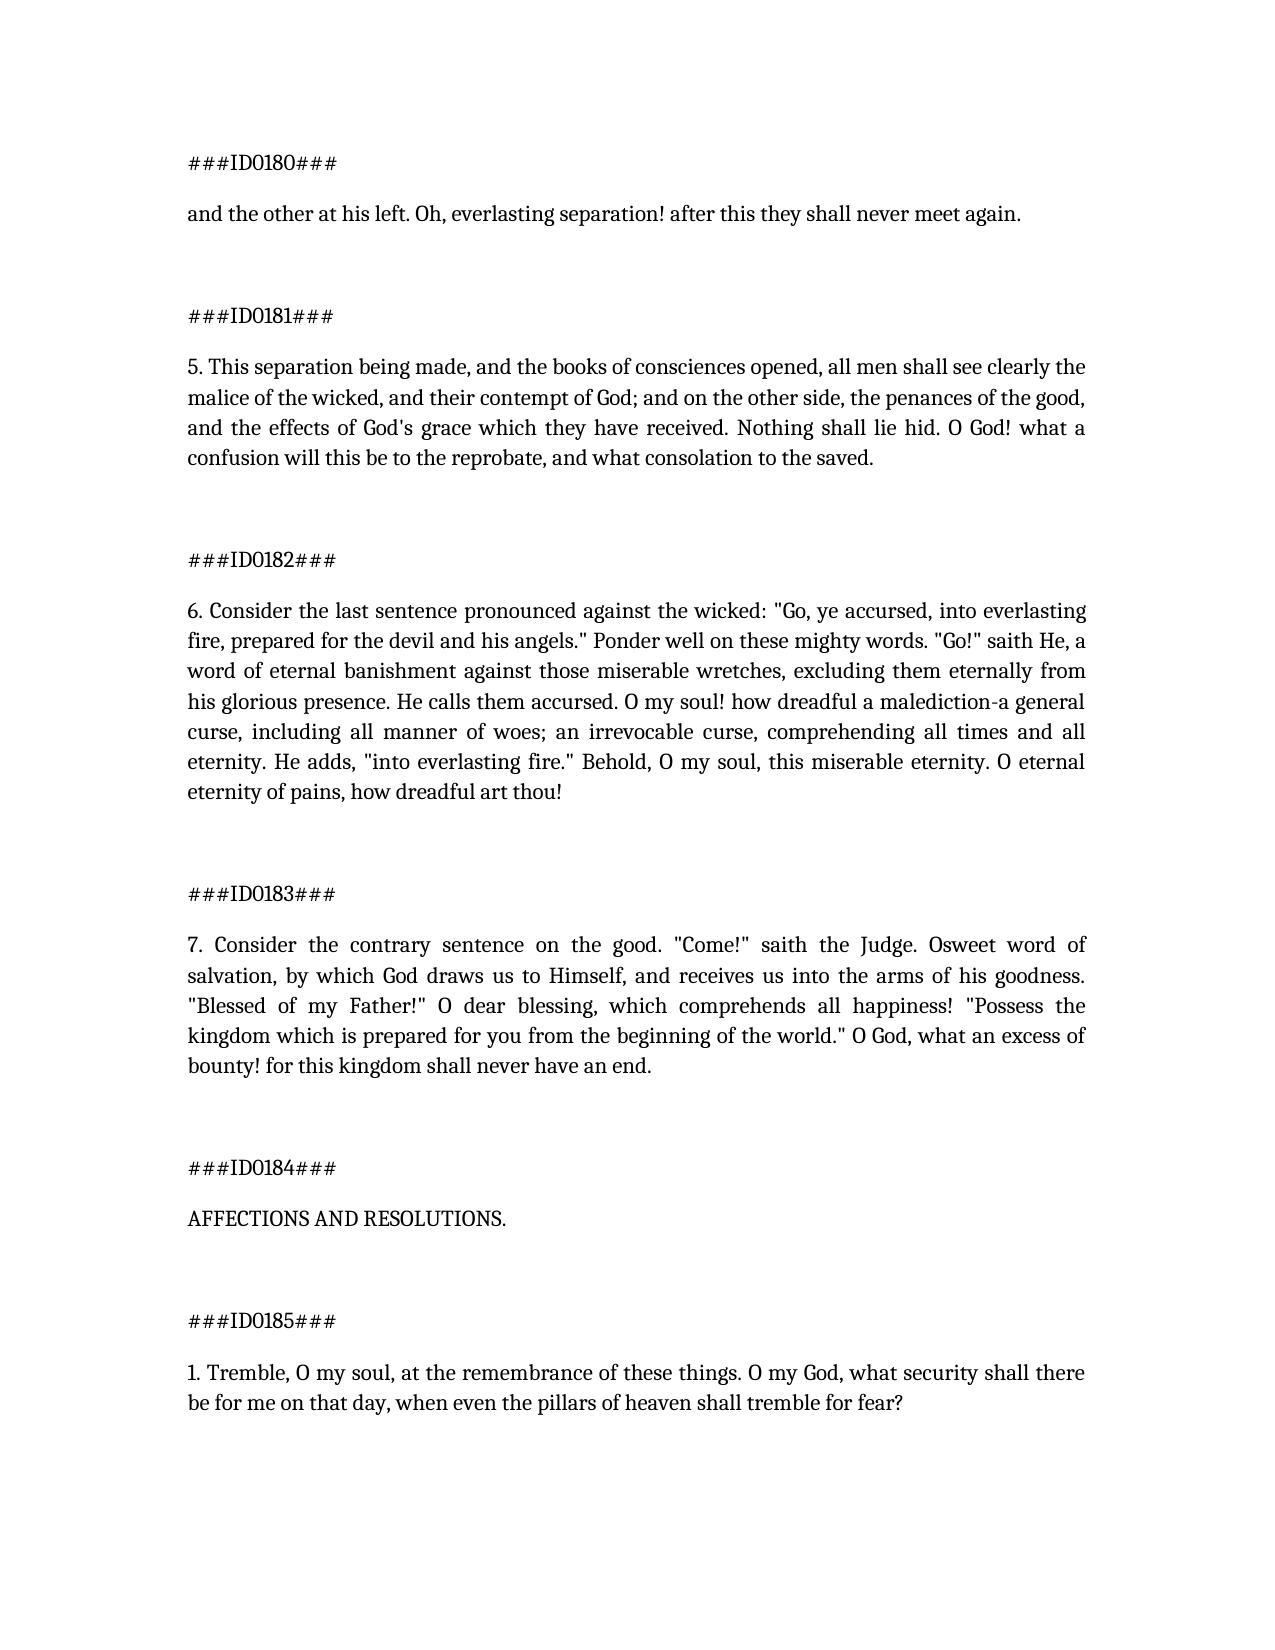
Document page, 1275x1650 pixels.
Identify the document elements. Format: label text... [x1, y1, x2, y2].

text and the other at his left. Oh, everlasting separation! after this they shall never meet again. [187, 201, 1087, 227]
text ###ID0182### [187, 547, 1087, 573]
text 5. This separation being made, and the books of consciences opened, all men shall see clearly the malice of the wicked, and their contempt of God; and on the other side, the penances of the good, and the effects of God's grace which they have received. Nothing shall lie hid. O God! what a confusion will this be to the reprobate, and what consolation to the saved. [187, 354, 1087, 471]
text 7. Consider the contrary sentence on the good. "Come!" saith the Judge. Osweet word of salvation, by which God draws us to Himself, and receives us into the arms of his goodness. "Blessed of my Father!" O dear blessing, which comprehends all happiness! "Possess the kingdom which is prepared for you from the beginning of the world." O God, what an excess of bounty! for this kingdom shall never have an end. [187, 932, 1087, 1079]
text ###ID0185### [187, 1308, 1087, 1335]
text 6. Consider the last sentence pronounced against the wicked: "Go, ye accursed, into everlasting fire, prepared for the devil and his angels." Ponder well on these mighty words. "Go!" saith He, a word of eternal banishment against those miserable wretches, excluding them eternally from his glorious presence. He calls them accursed. O my soul! how dreadful a malediction-a general curse, including all manner of woes; an irrevocable curse, comprehending all times and all eternity. He adds, "into everlasting fire." Behold, O my soul, this miserable eternity. O eternal eternity of pains, how dreadful art thou! [187, 598, 1087, 806]
text 1. Tremble, O my soul, at the remembrance of these things. O my God, what security shall there be for me on that day, when even the pillars of heaven shall tremble for fear? [187, 1359, 1087, 1416]
text ###ID0183### [187, 881, 1087, 908]
text ###ID0181### [187, 303, 1087, 329]
text AFFECTIONS AND RESOLUTIONS. [187, 1206, 1087, 1233]
text ###ID0180### [187, 150, 1087, 176]
text ###ID0184### [187, 1155, 1087, 1182]
